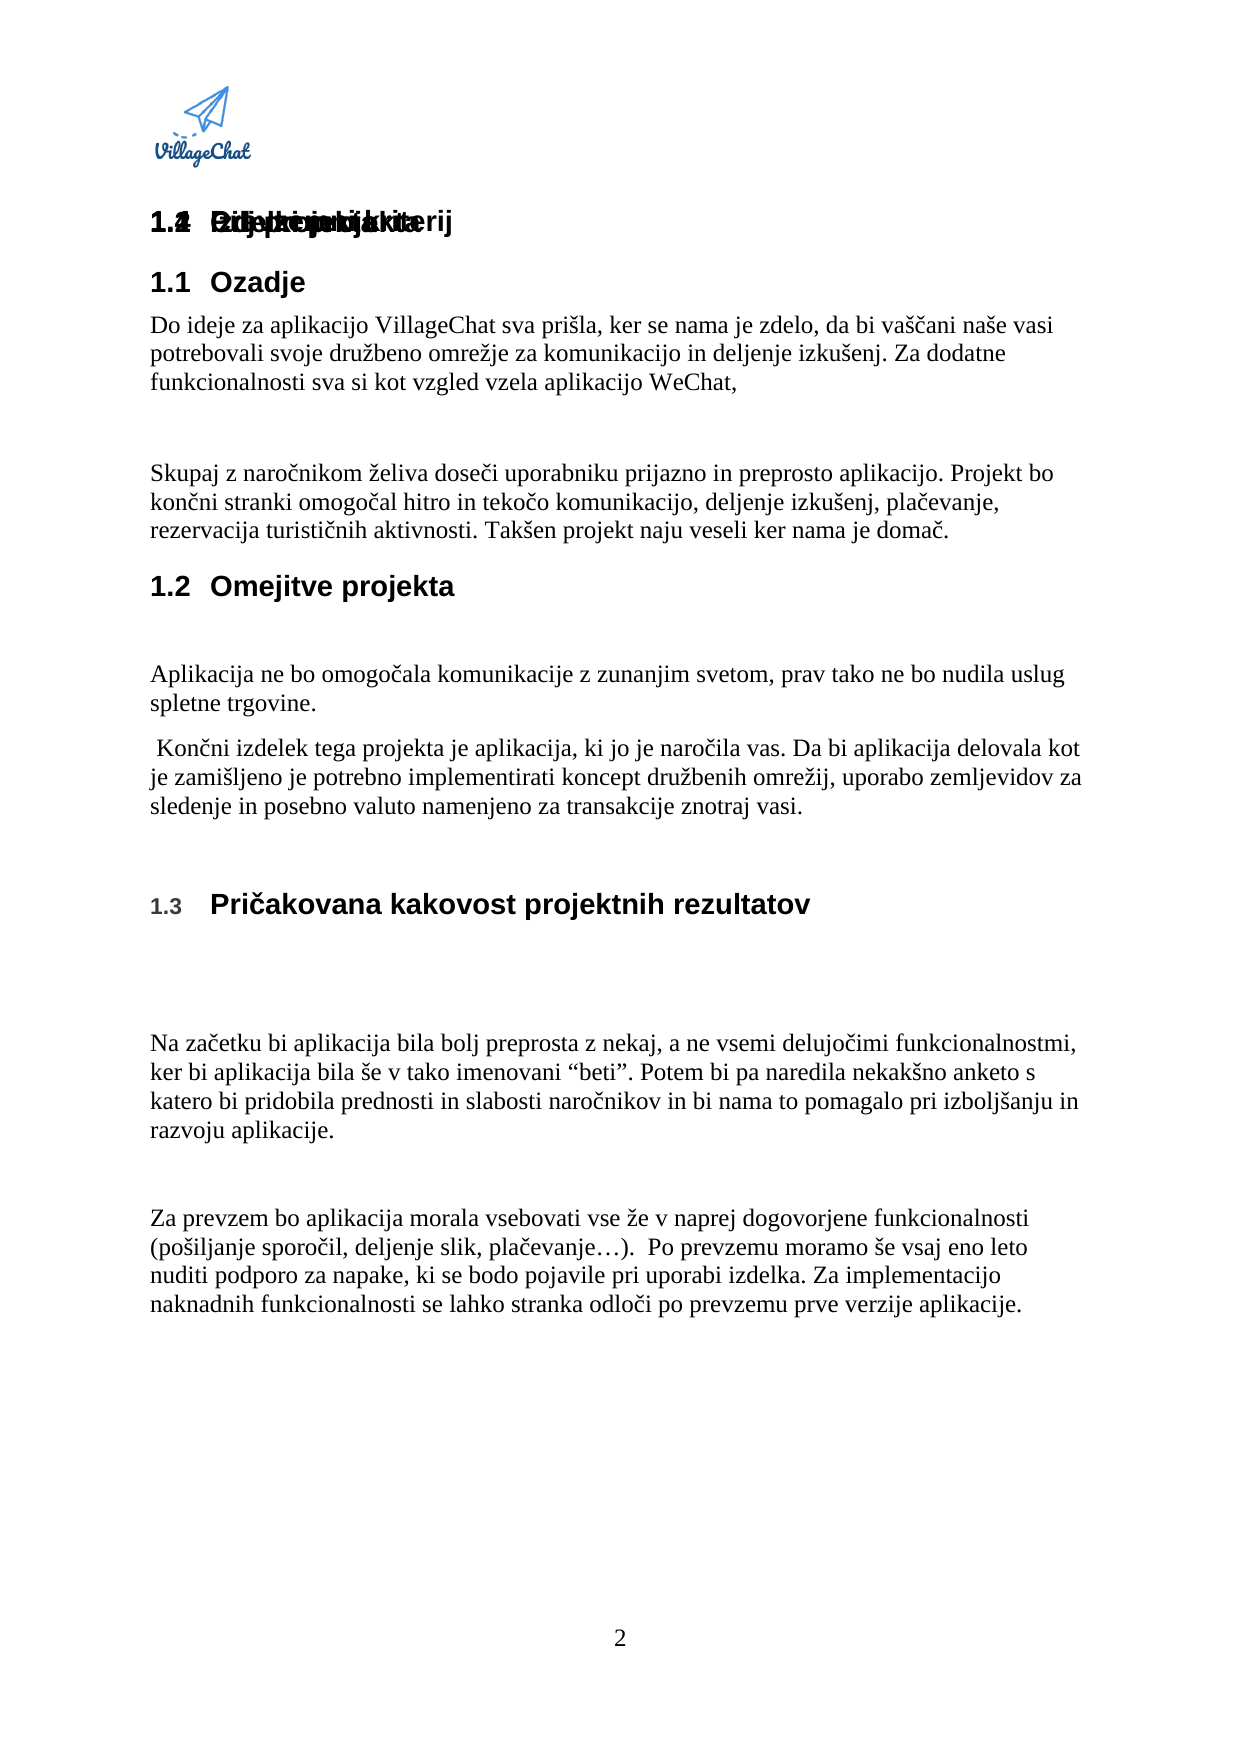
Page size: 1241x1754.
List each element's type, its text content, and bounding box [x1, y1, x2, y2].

text Za prevzem bo aplikacija morala vsebovati vse že v naprej dogovorjene funkcionalnosti (pošiljanje sporočil, deljenje slik, plačevanje…). Po prevzemu moramo še vsaj eno leto nuditi podporo za napake, ki se bodo pojavile pri uporabi izdelka. Za implementacijo naknadnih funkcionalnosti se lahko stranka odloči po prevzemu prve verzije aplikacije. [150, 1203, 1090, 1318]
subtitle Ozadje [150, 238, 1090, 299]
subtitle Pričakovana kakovost projektnih rezultatov [150, 887, 1092, 921]
text Do ideje za aplikacijo VillageChat sva prišla, ker se nama je zdelo, da bi vaščani naše vasi potrebovali svoje družbeno omrežje za komunikacijo in deljenje izkušenj. Za dodatne funkcionalnosti sva si kot vzgled vzela aplikacijo WeChat, [150, 310, 1090, 396]
picture [150, 73, 256, 180]
subtitle Prevzemni kriterij [150, 204, 1207, 238]
text Končni izdelek tega projekta je aplikacija, ki jo je naročila vas. Da bi aplikacija delovala kot je zamišljeno je potrebno implementirati koncept družbenih omrežij, uporabo zemljevidov za sledenje in posebno valuto namenjeno za transakcije znotraj vasi. [150, 733, 1090, 819]
text Skupaj z naročnikom želiva doseči uporabniku prijazno in preprosto aplikacijo. Projekt bo končni stranki omogočal hitro in tekočo komunikacijo, deljenje izkušenj, plačevanje, rezervacija turističnih aktivnosti. Takšen projekt naju veseli ker nama je domač. [150, 458, 1090, 544]
text Na začetku bi aplikacija bila bolj preprosta z nekaj, a ne vsemi delujočimi funkcionalnostmi, ker bi aplikacija bila še v tako imenovani “beti”. Potem bi pa naredila nekakšno anketo s katero bi pridobila prednosti in slabosti naročnikov in bi nama to pomagalo pri izboljšanju in razvoju aplikacije. [150, 1028, 1090, 1143]
subtitle Omejitve projekta [150, 569, 1090, 603]
text Aplikacija ne bo omogočala komunikacije z zunanjim svetom, prav tako ne bo nudila uslug spletne trgovine. [150, 659, 1090, 717]
